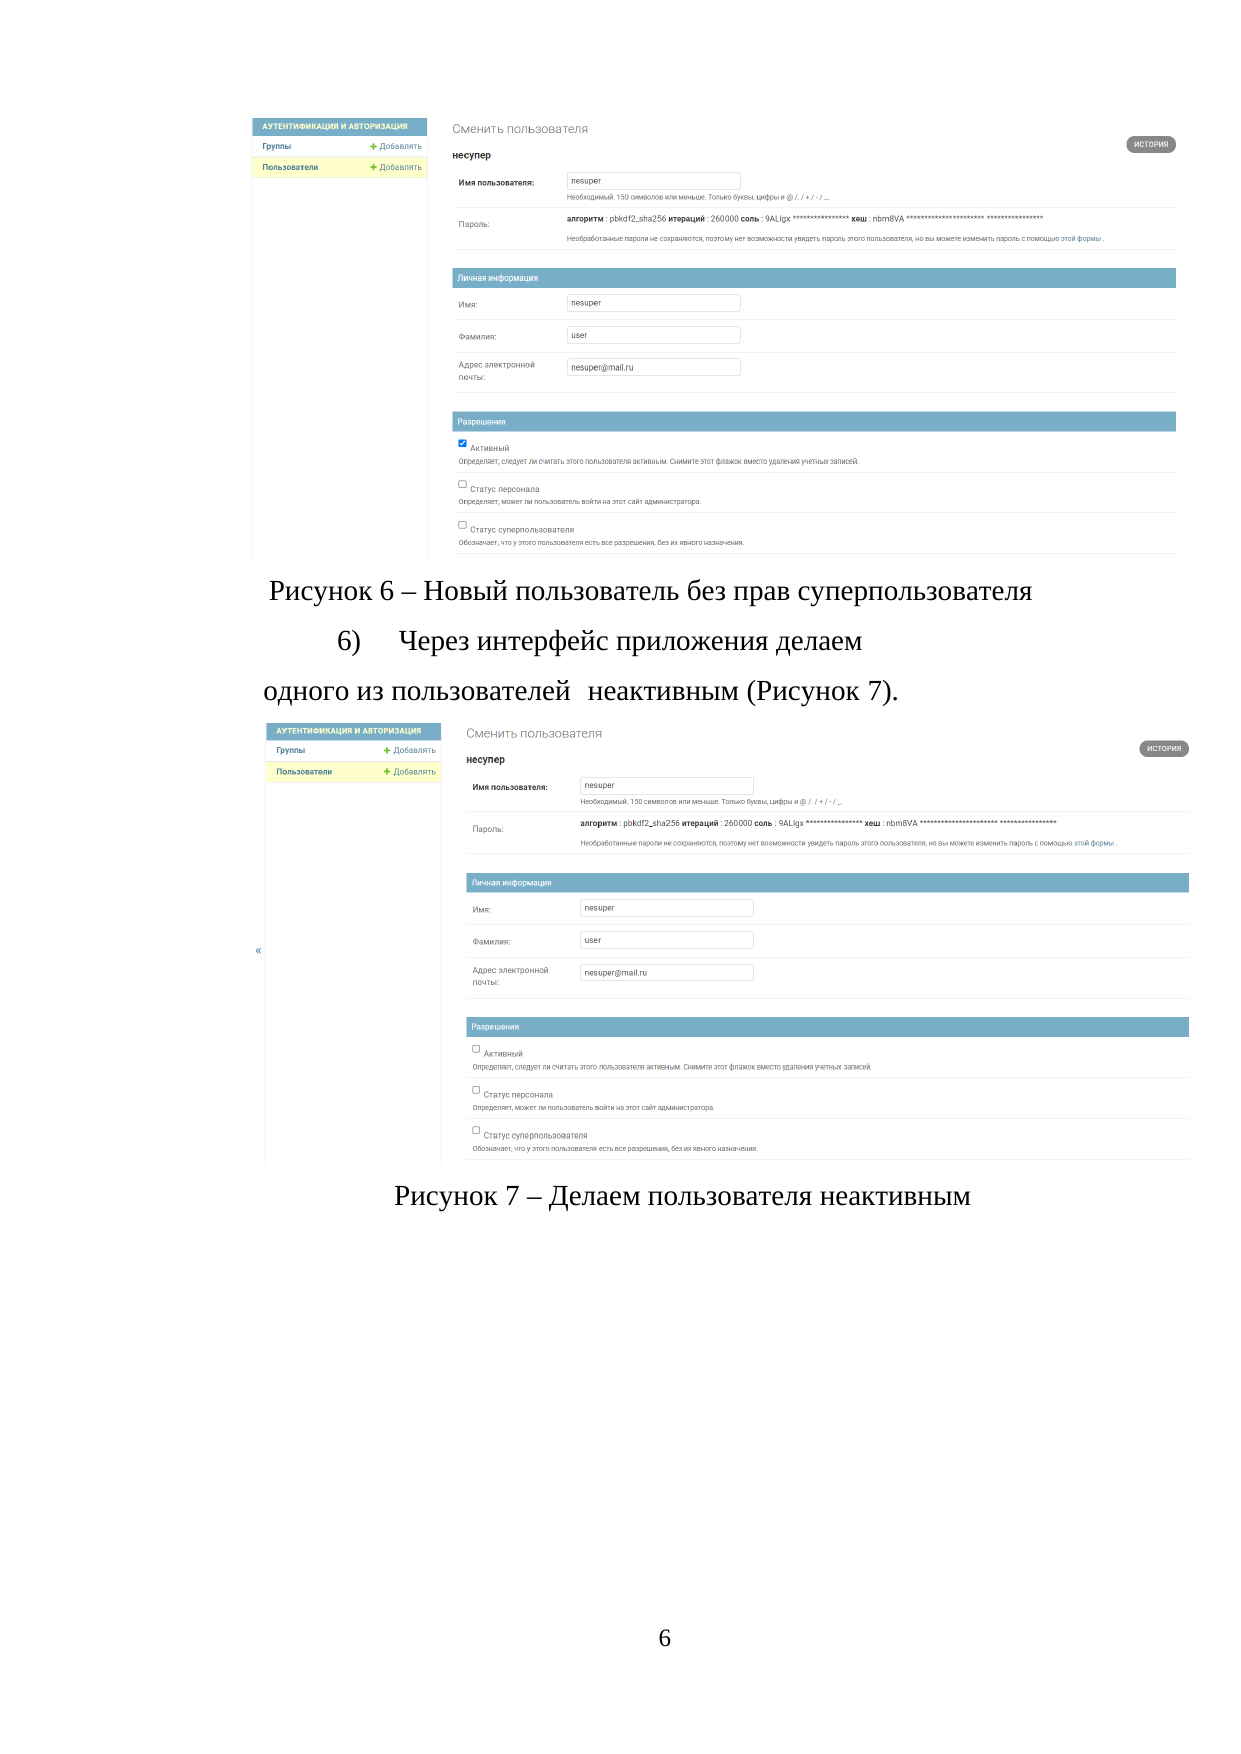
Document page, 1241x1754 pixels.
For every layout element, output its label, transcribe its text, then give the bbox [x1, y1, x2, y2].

text Рисунок 6 – Новый пользователь без прав суперпользователя [177, 573, 1050, 606]
picture [251, 723, 1209, 1164]
picture [251, 118, 1190, 559]
text Рисунок 7 – Делаем пользователя неактивным [233, 1178, 1058, 1212]
list Через интерфейс приложения делаем одного из пользователей неактивным (Рисунок 7). [263, 623, 944, 707]
